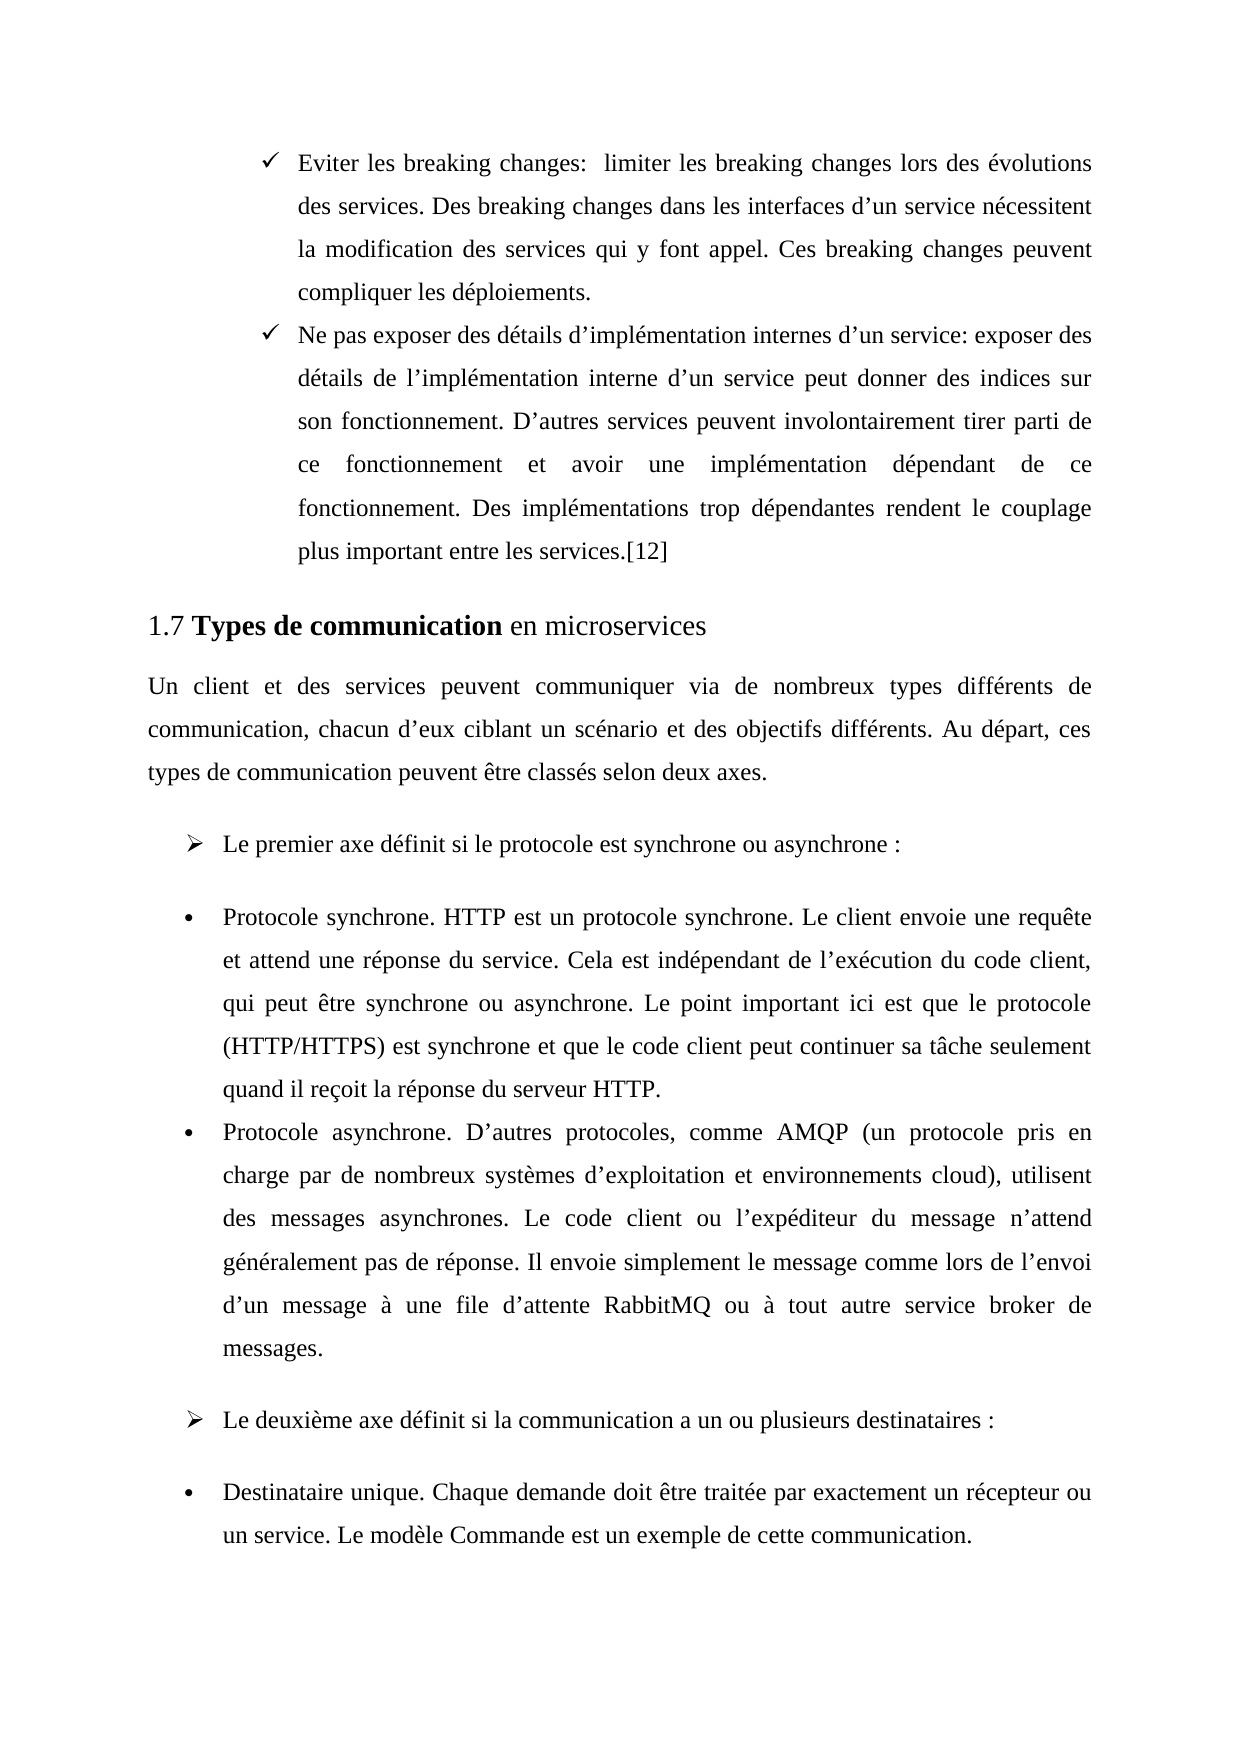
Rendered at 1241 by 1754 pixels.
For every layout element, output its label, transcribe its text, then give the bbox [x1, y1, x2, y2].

list Le premier axe définit si le protocole est synchrone ou asynchrone : [185, 829, 1093, 858]
list Eviter les breaking changes: limiter les breaking changes lors des évolutions des services. Des breaking changes dans les interfaces d’un service nécessitent la modification des services qui y font appel. Ces breaking changes peuvent compliquer les déploiements. [260, 148, 1093, 306]
list Destinataire unique. Chaque demande doit être traitée par exactement un récepteur ou un service. Le modèle Commande est un exemple de cette communication. [185, 1488, 1093, 1560]
list Protocole asynchrone. D’autres protocoles, comme AMQP (un protocole pris en charge par de nombreux systèmes d’exploitation et environnements cloud), utilisent des messages asynchrones. Le code client ou l’expéditeur du message n’attend généralement pas de réponse. Il envoie simplement le message comme lors de l’envoi d’un message à une file d’attente RabbitMQ ou à tout autre service broker de messages. [185, 1128, 1093, 1372]
list Ne pas exposer des détails d’implémentation internes d’un service: exposer des détails de l’implémentation interne d’un service peut donner des indices sur son fonctionnement. D’autres services peuvent involontairement tirer parti de ce fonctionnement et avoir une implémentation dépendant de ce fonctionnement. Des implémentations trop dépendantes rendent le couplage plus important entre les services.[12] [260, 320, 1093, 564]
list Le deuxième axe définit si la communication a un ou plusieurs destinataires : [185, 1416, 1093, 1444]
text Un client et des services peuvent communiquer via de nombreux types différents de communication, chacun d’eux ciblant un scénario et des objectifs différents. Au départ, ces types de communication peuvent être classés selon deux axes. [148, 671, 1093, 786]
subtitle 1.7 Types de communication en microservices [148, 608, 1093, 642]
list Protocole synchrone. HTTP est un protocole synchrone. Le client envoie une requête et attend une réponse du service. Cela est indépendant de l’exécution du code client, qui peut être synchrone ou asynchrone. Le point important ici est que le protocole (HTTP/HTTPS) est synchrone et que le code client peut continuer sa tâche seulement quand il reçoit la réponse du serveur HTTP. [185, 902, 1093, 1103]
